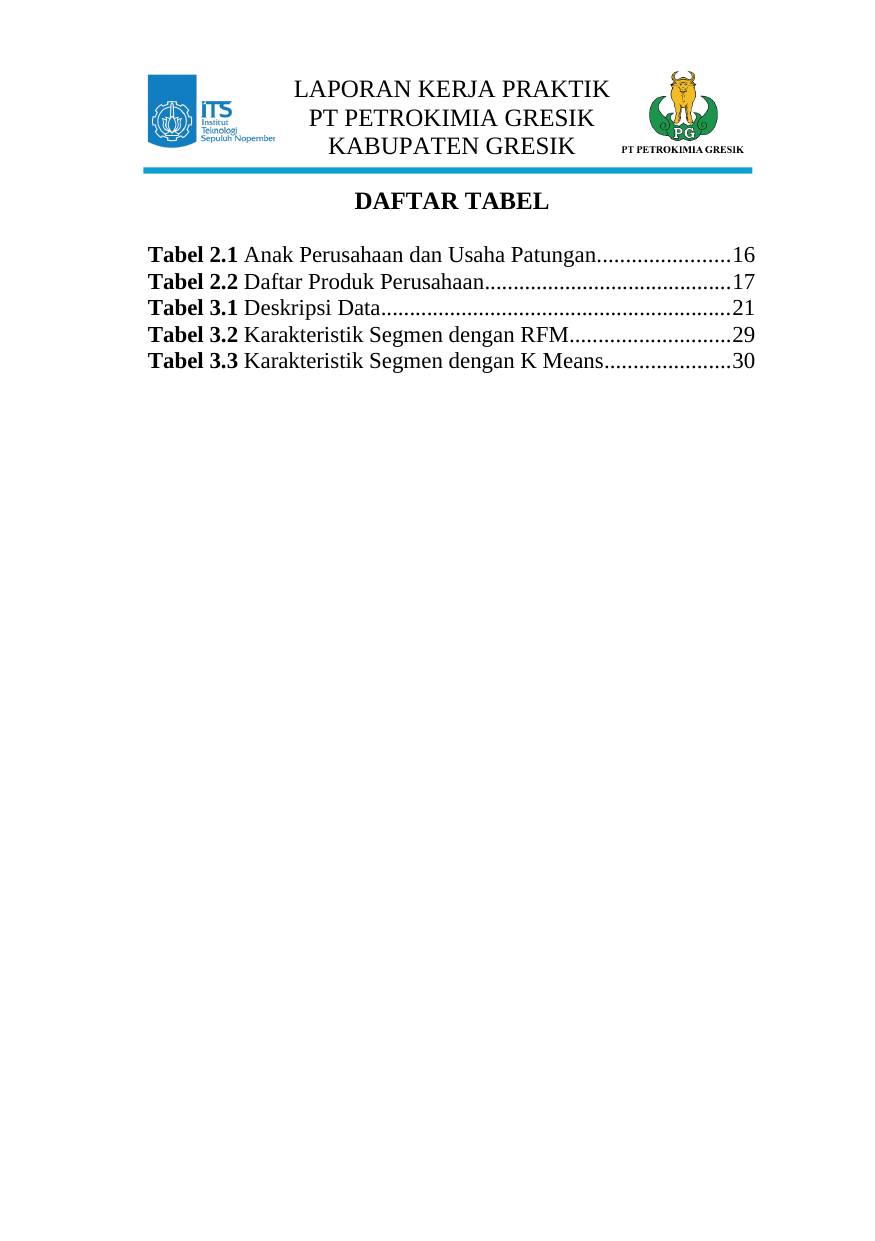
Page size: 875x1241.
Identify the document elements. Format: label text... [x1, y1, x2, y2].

text Tabel 3.2 Karakteristik Segmen dengan RFM 29 [148, 321, 756, 347]
text Tabel 2.2 Daftar Produk Perusahaan 17 [148, 268, 756, 294]
text Tabel 2.1 Anak Perusahaan dan Usaha Patungan 16 [148, 242, 756, 268]
picture [612, 67, 753, 158]
picture [147, 74, 276, 148]
subtitle DAFTAR TABEL [148, 186, 756, 215]
text Tabel 3.3 Karakteristik Segmen dengan K Means 30 [148, 347, 756, 373]
text Tabel 3.1 Deskripsi Data 21 [148, 294, 756, 321]
